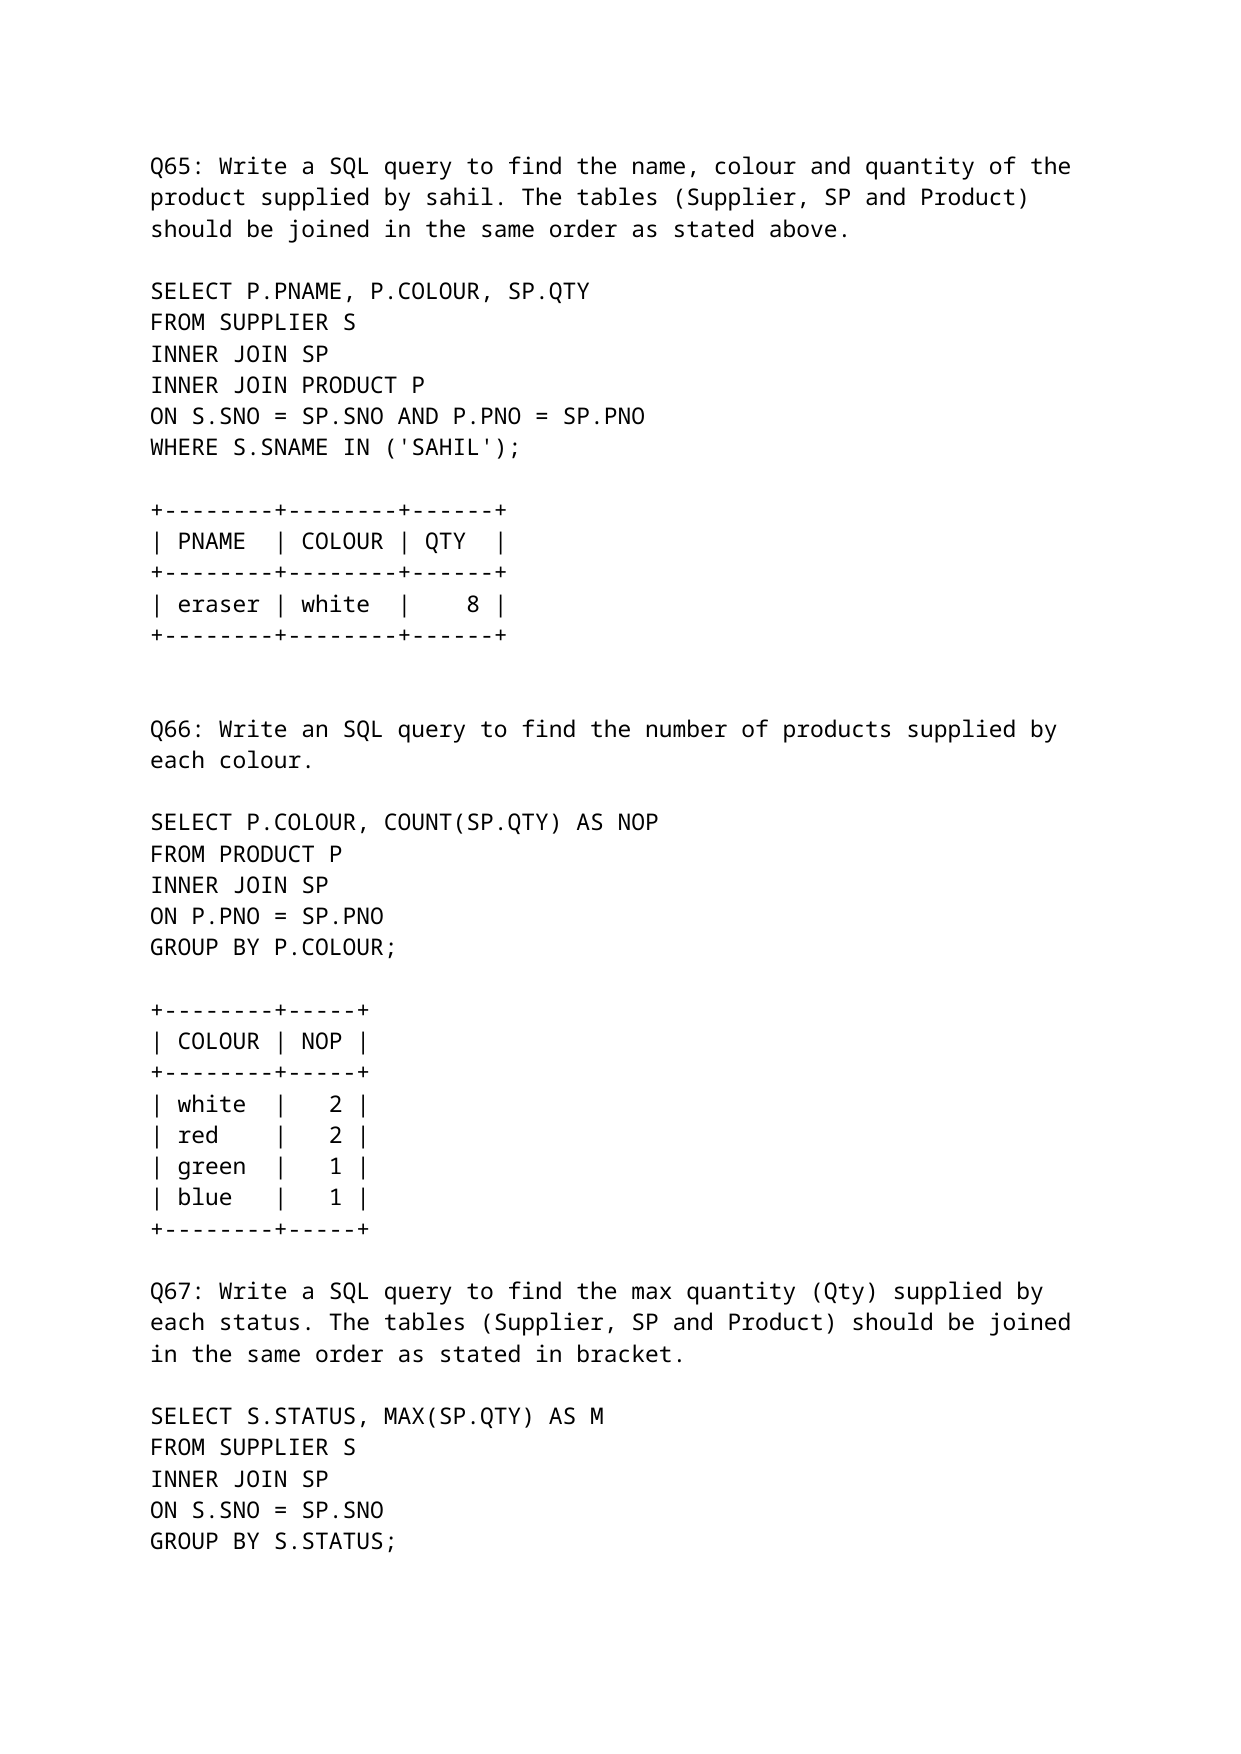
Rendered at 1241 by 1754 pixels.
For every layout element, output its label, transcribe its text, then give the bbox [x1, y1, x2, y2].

text +--------+--------+------+ [150, 619, 1090, 650]
text | blue | 1 | [150, 1181, 1090, 1212]
text INNER JOIN PRODUCT P [150, 369, 1090, 400]
text Q66: Write an SQL query to find the number of products supplied by each colour. [150, 712, 1090, 775]
text INNER JOIN SP [150, 337, 1090, 369]
text +--------+-----+ [150, 1056, 1090, 1087]
text | white | 2 | [150, 1087, 1090, 1119]
text INNER JOIN SP [150, 1462, 1090, 1494]
text ON S.SNO = SP.SNO AND P.PNO = SP.PNO [150, 400, 1090, 431]
text WHERE S.SNAME IN ('SAHIL'); [150, 431, 1090, 462]
text +--------+--------+------+ [150, 556, 1090, 587]
text +--------+-----+ [150, 994, 1090, 1025]
text GROUP BY S.STATUS; [150, 1525, 1090, 1556]
text +--------+-----+ [150, 1212, 1090, 1244]
text | eraser | white | 8 | [150, 587, 1090, 619]
text | COLOUR | NOP | [150, 1025, 1090, 1056]
text SELECT P.PNAME, P.COLOUR, SP.QTY [150, 275, 1090, 306]
text Q65: Write a SQL query to find the name, colour and quantity of the product supplied by sahil. The tables (Supplier, SP and Product) should be joined in the same order as stated above. [150, 150, 1090, 244]
text | PNAME | COLOUR | QTY | [150, 525, 1090, 556]
text | red | 2 | [150, 1119, 1090, 1150]
text FROM PRODUCT P [150, 837, 1090, 869]
text INNER JOIN SP [150, 869, 1090, 900]
text ON S.SNO = SP.SNO [150, 1494, 1090, 1525]
text SELECT P.COLOUR, COUNT(SP.QTY) AS NOP [150, 806, 1090, 837]
text FROM SUPPLIER S [150, 306, 1090, 337]
text GROUP BY P.COLOUR; [150, 931, 1090, 962]
text ON P.PNO = SP.PNO [150, 900, 1090, 931]
text SELECT S.STATUS, MAX(SP.QTY) AS M [150, 1400, 1090, 1431]
text Q67: Write a SQL query to find the max quantity (Qty) supplied by each status. The tables (Supplier, SP and Product) should be joined in the same order as stated in bracket. [150, 1275, 1090, 1369]
text FROM SUPPLIER S [150, 1431, 1090, 1462]
text +--------+--------+------+ [150, 494, 1090, 525]
text | green | 1 | [150, 1150, 1090, 1181]
